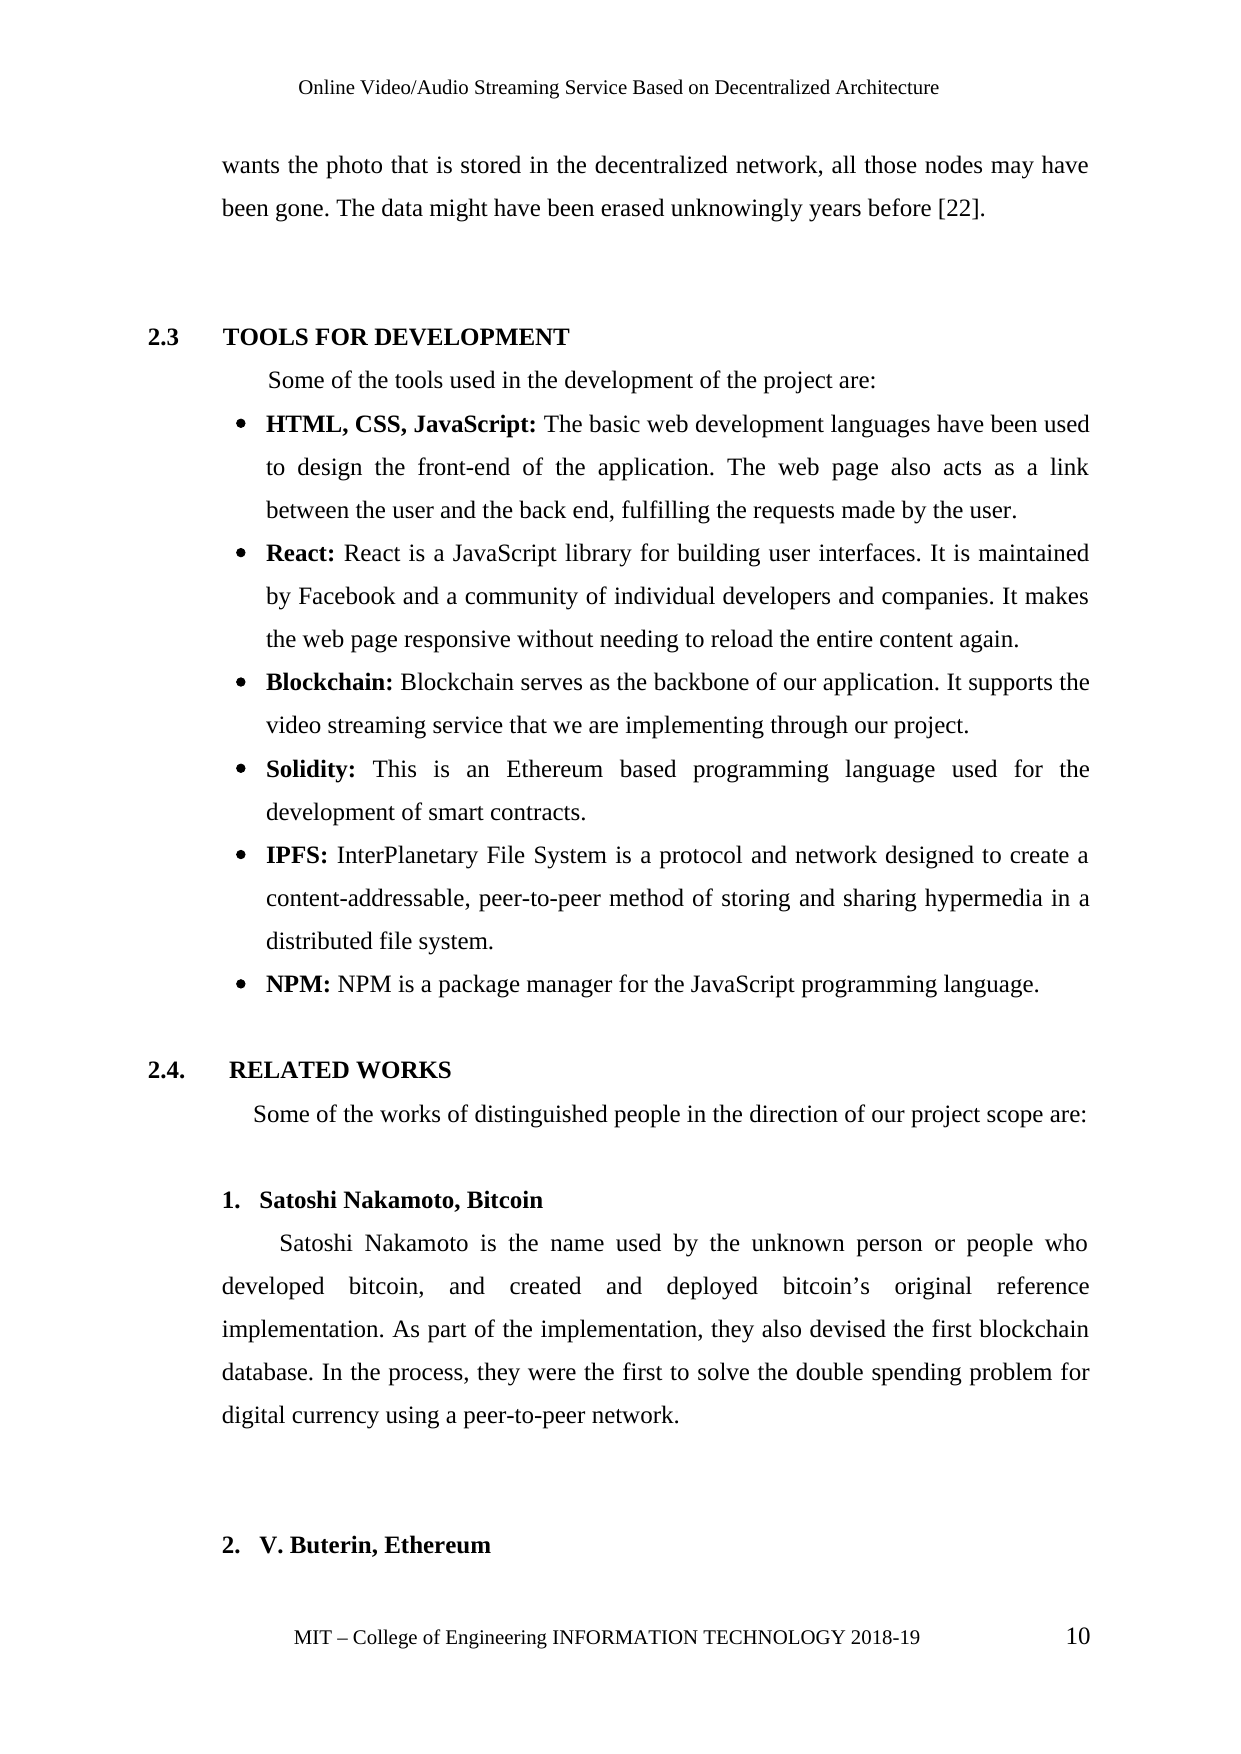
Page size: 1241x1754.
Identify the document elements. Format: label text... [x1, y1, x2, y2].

list Blockchain: Blockchain serves as the backbone of our application. It supports the video streaming service that we are implementing through our project. [236, 667, 1090, 739]
text Satoshi Nakamoto is the name used by the unknown person or people who developed bitcoin, and created and deployed bitcoin’s original reference implementation. As part of the implementation, they also devised the first blockchain database. In the process, they were the first to solve the double spending problem for digital currency using a peer-to-peer network. [222, 1228, 1090, 1429]
text 2.3 TOOLS FOR DEVELOPMENT [148, 322, 1090, 351]
list HTML, CSS, JavaScript: The basic web development languages have been used to design the front-end of the application. The web page also acts as a link between the user and the back end, fulfilling the requests made by the user. [236, 409, 1090, 524]
text 2. V. Buterin, Ethereum [222, 1530, 1090, 1559]
list Satoshi Nakamoto, Bitcoin [222, 1185, 1090, 1214]
text Some of the works of distinguished people in the direction of our project scope are: [222, 1099, 1090, 1127]
list Solidity: This is an Ethereum based programming language used for the development of smart contracts. [236, 754, 1090, 826]
list IPFS: InterPlanetary File System is a protocol and network designed to create a content-addressable, peer-to-peer method of storing and sharing hypermedia in a distributed file system. [236, 840, 1090, 955]
list React: React is a JavaScript library for building user interfaces. It is maintained by Facebook and a community of individual developers and companies. It makes the web page responsive without needing to reload the entire content again. [236, 538, 1090, 653]
text Some of the tools used in the development of the project are: [236, 366, 1090, 394]
list NPM: NPM is a package manager for the JavaScript programming language. [236, 969, 1090, 998]
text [222, 150, 1090, 222]
text 2.4. RELATED WORKS [148, 1056, 1090, 1084]
